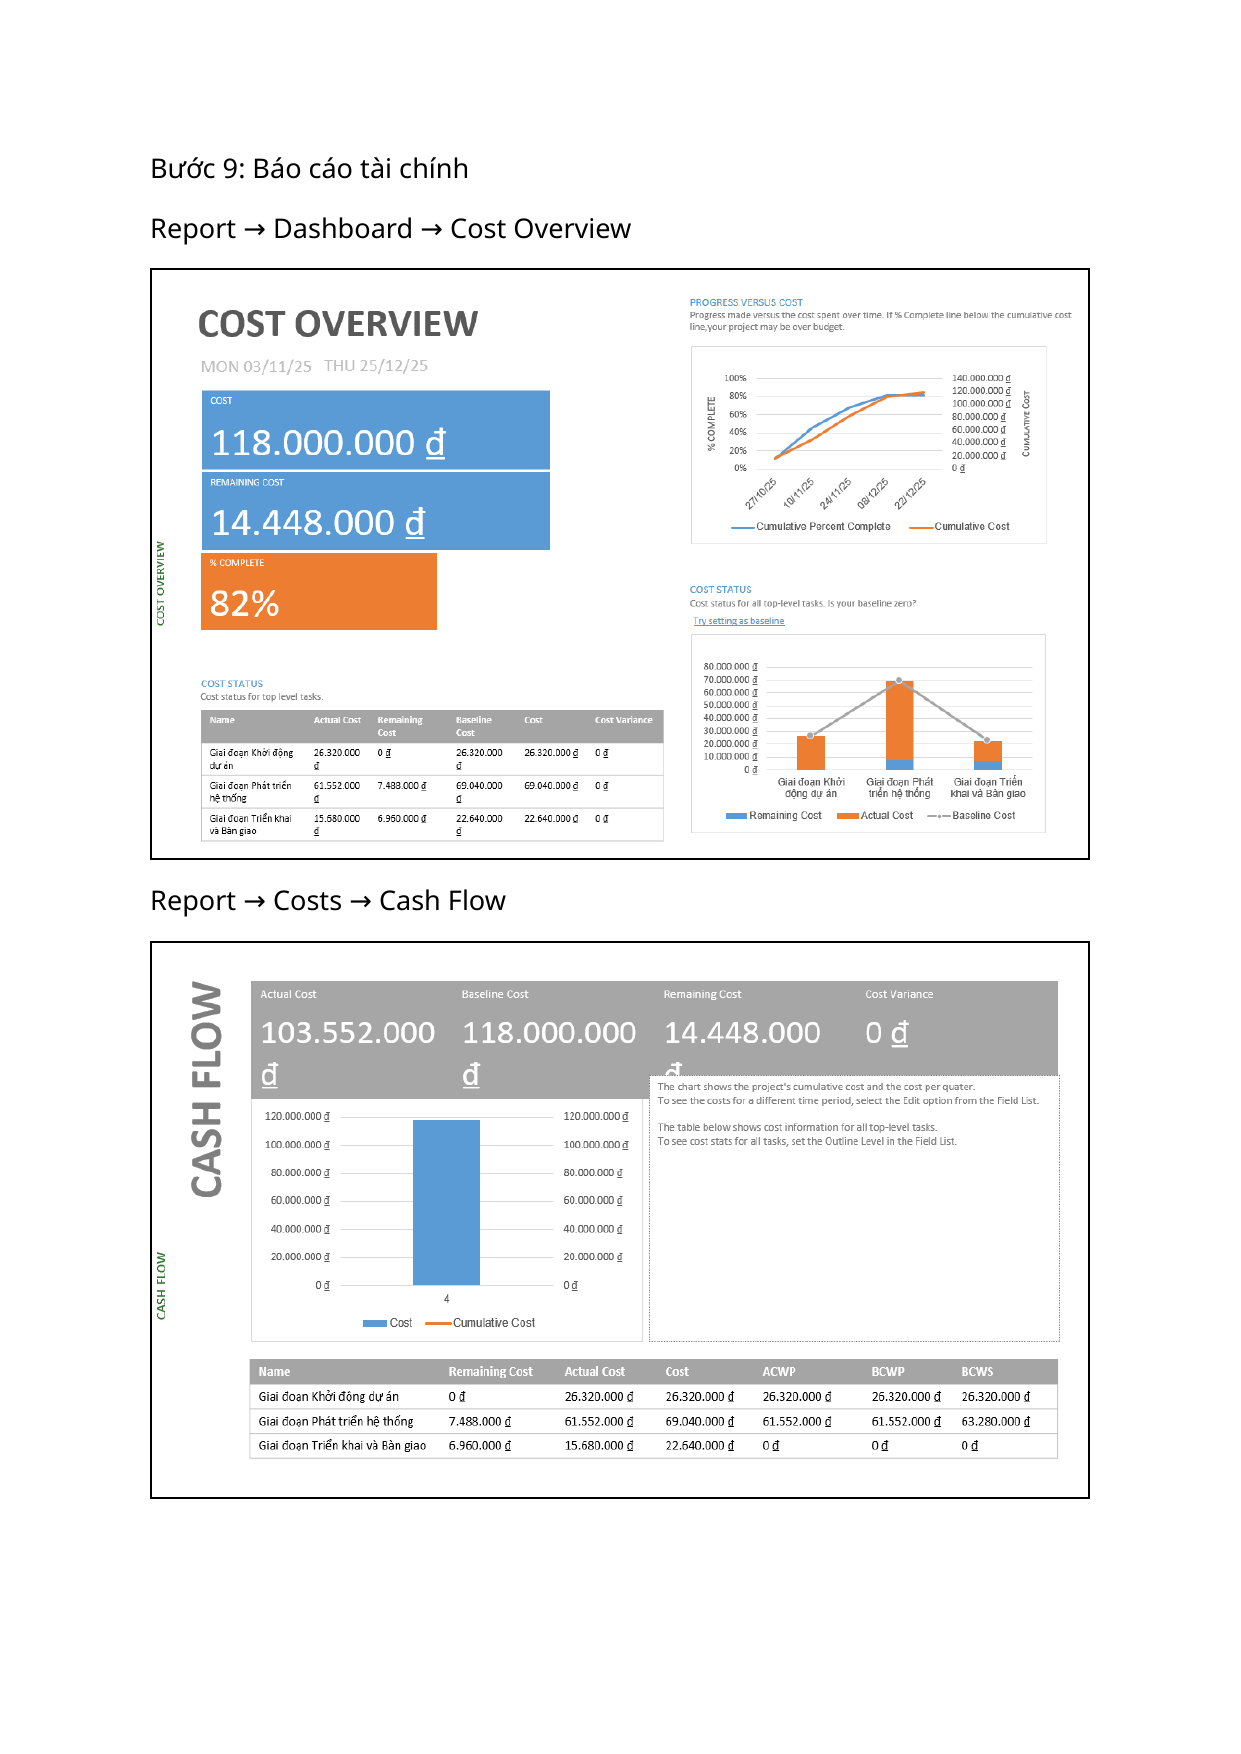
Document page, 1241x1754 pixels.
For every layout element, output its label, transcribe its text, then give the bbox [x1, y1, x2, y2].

picture [152, 943, 1088, 1497]
text Report → Costs → Cash Flow [150, 881, 1090, 918]
picture [152, 270, 1088, 858]
text Report → Dashboard → Cost Overview [150, 209, 1090, 246]
text Bước 9: Báo cáo tài chính [150, 150, 1090, 187]
